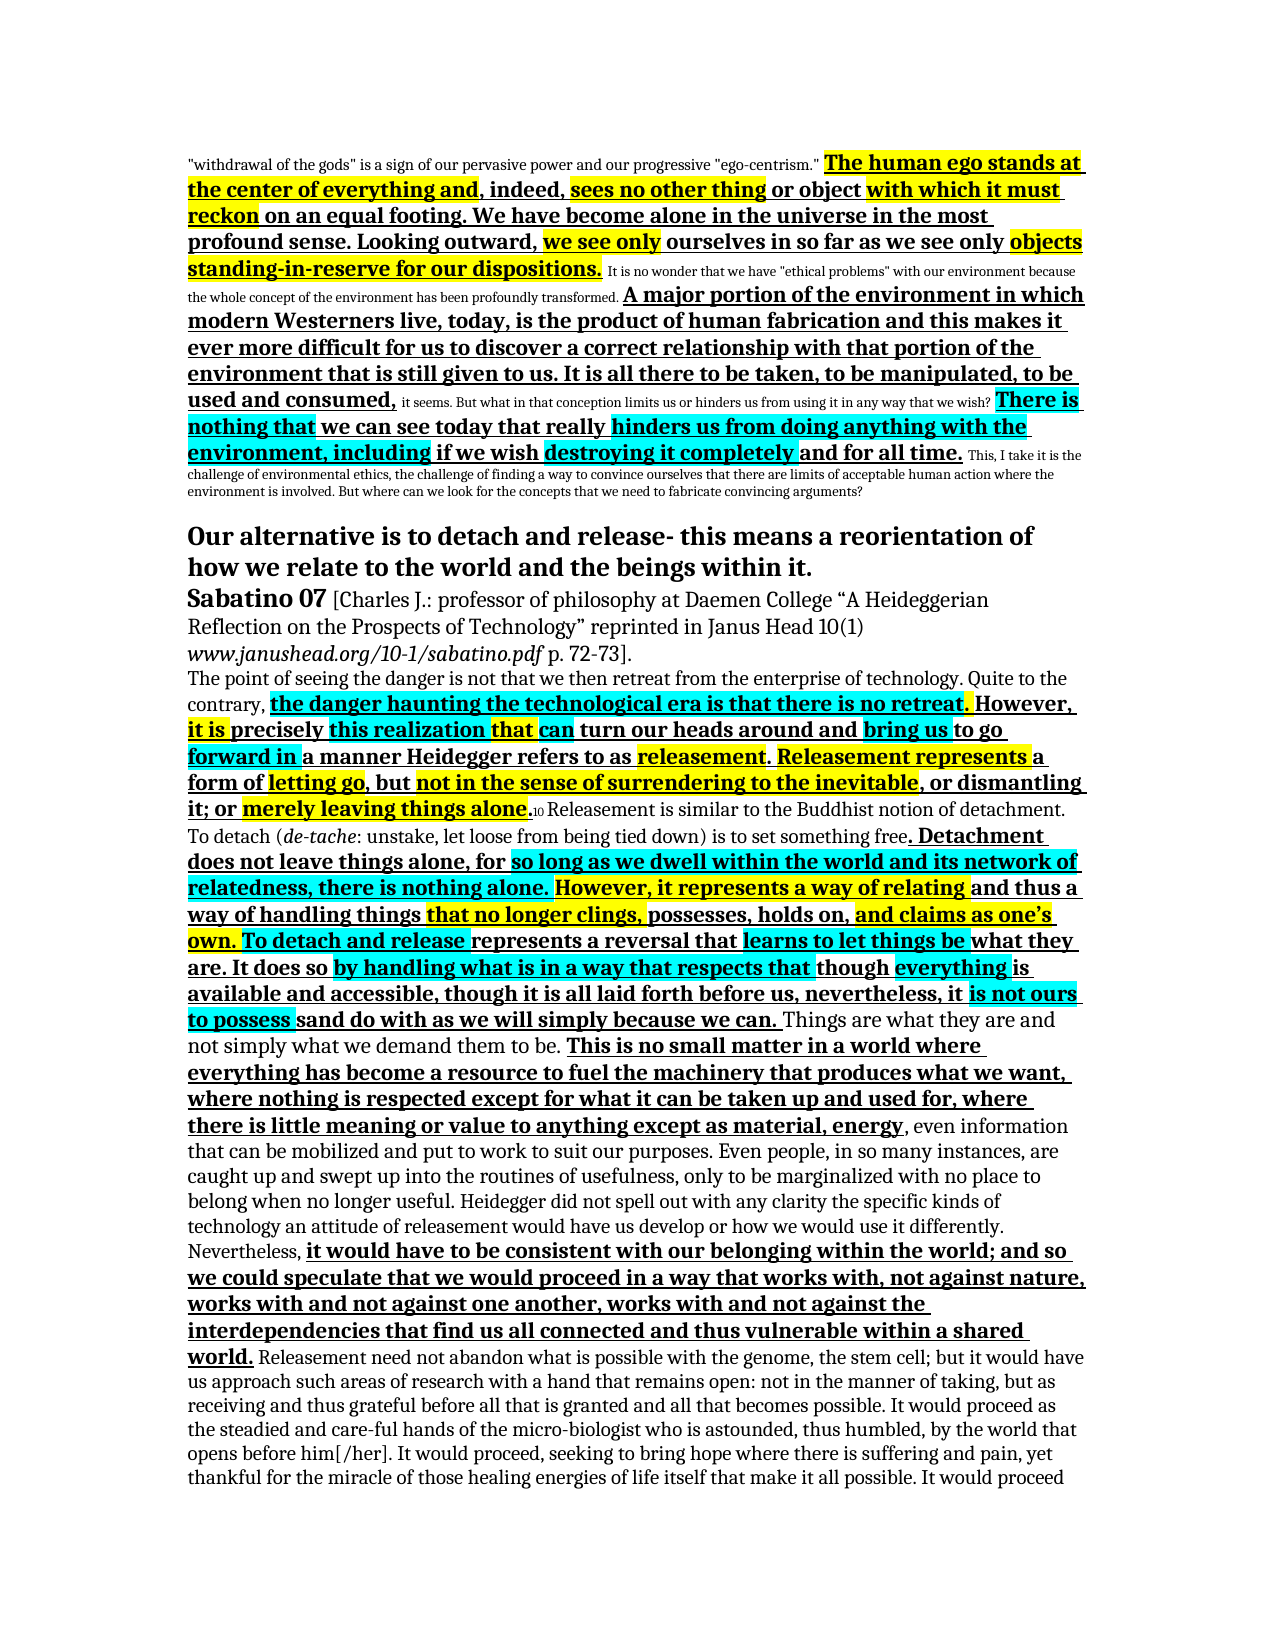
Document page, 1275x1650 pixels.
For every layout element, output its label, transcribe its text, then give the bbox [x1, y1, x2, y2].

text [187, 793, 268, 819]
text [187, 794, 1087, 1490]
subtitle Our alternative is to detach and release- this means a reorientation of how we relate to the world and the beings within it. [187, 521, 1087, 583]
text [187, 150, 1087, 500]
